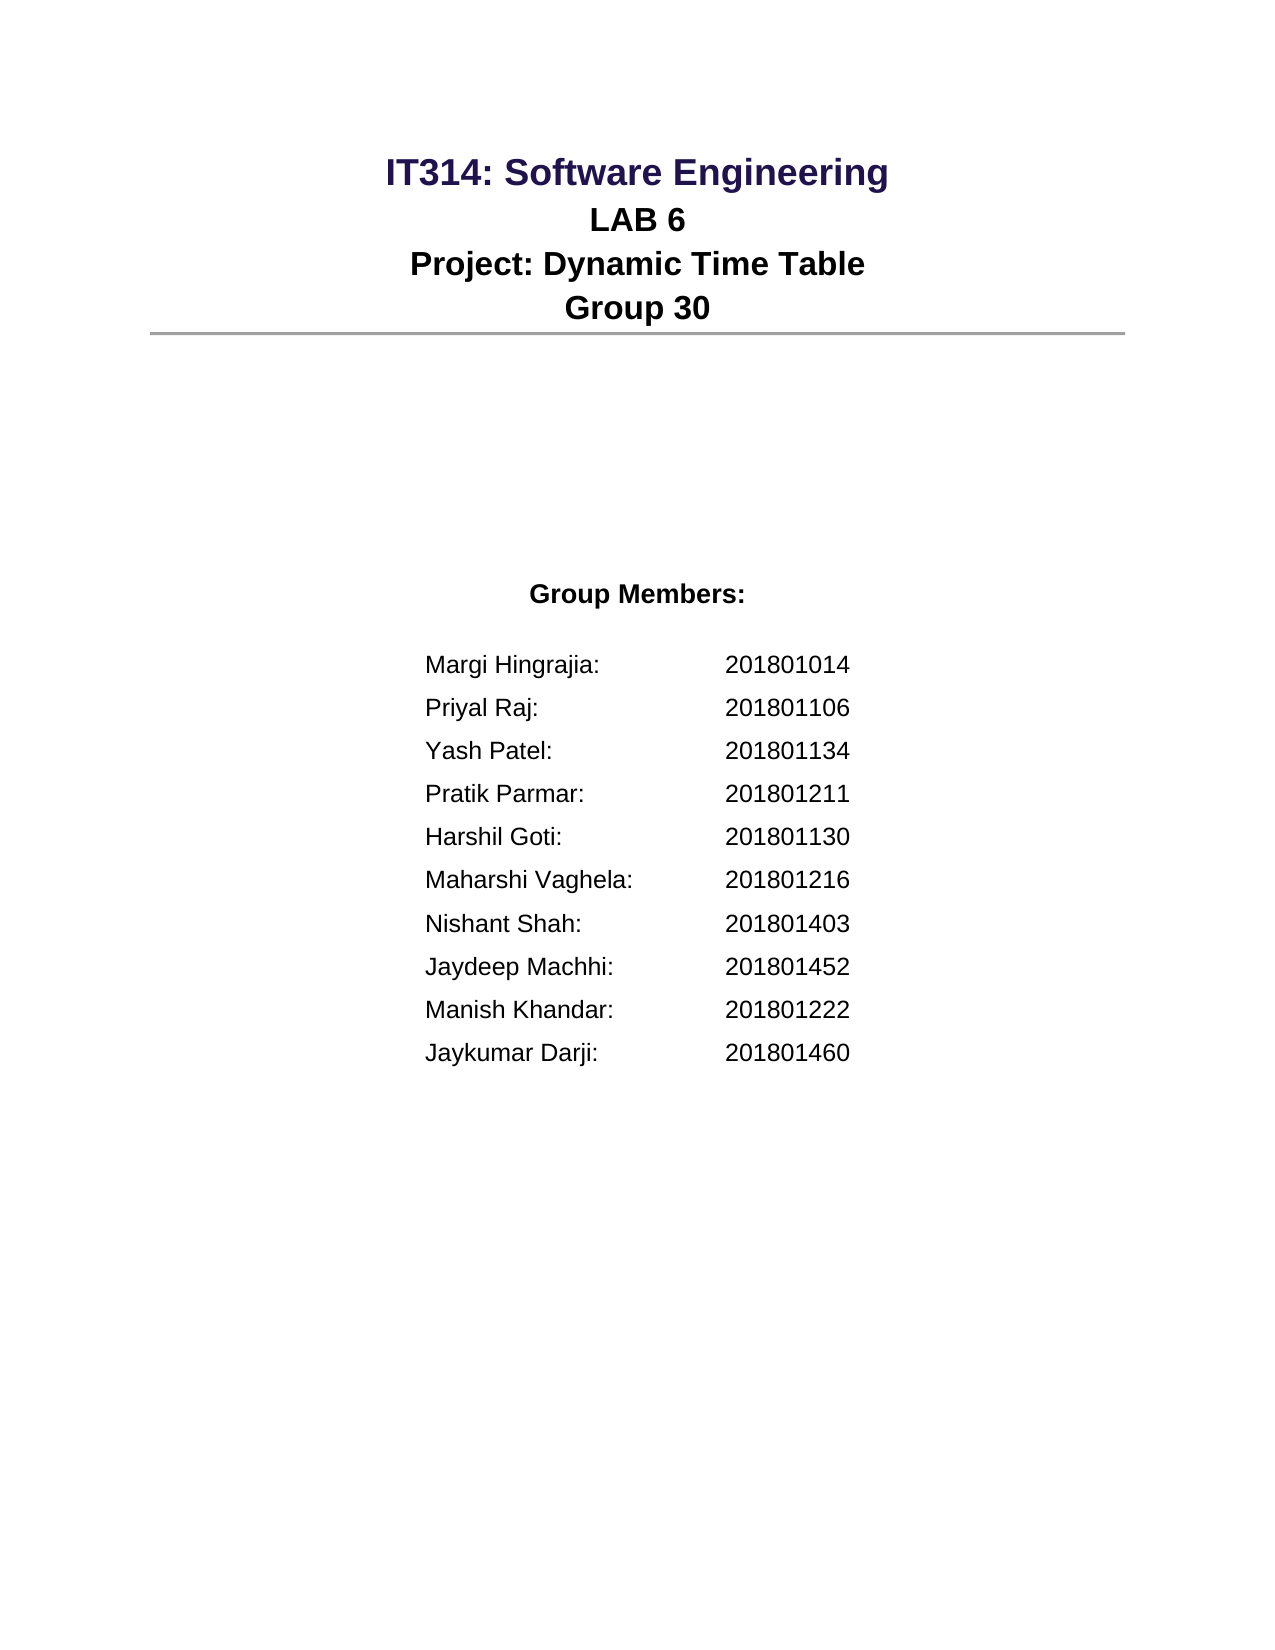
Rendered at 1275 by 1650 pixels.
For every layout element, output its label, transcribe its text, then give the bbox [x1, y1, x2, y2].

text Manish Khandar: 201801222 [150, 995, 1125, 1023]
text Yash Patel: 201801134 [150, 736, 1125, 765]
text Harshil Goti: 201801130 [150, 822, 1125, 851]
text Priyal Raj: 201801106 [150, 693, 1125, 722]
text IT314: Software Engineering [150, 150, 1125, 193]
text Group 30 [150, 288, 1125, 326]
text Jaykumar Darji: 201801460 [150, 1038, 1125, 1067]
text Project: Dynamic Time Table [150, 244, 1125, 282]
text Group Members: [150, 578, 1125, 609]
text Nishant Shah: 201801403 [150, 908, 1125, 937]
text LAB 6 [150, 199, 1125, 238]
text Maharshi Vaghela: 201801216 [150, 865, 1125, 894]
text Pratik Parmar: 201801211 [150, 779, 1125, 808]
text Jaydeep Machhi: 201801452 [150, 952, 1125, 980]
text Margi Hingrajia: 201801014 [150, 650, 1125, 678]
